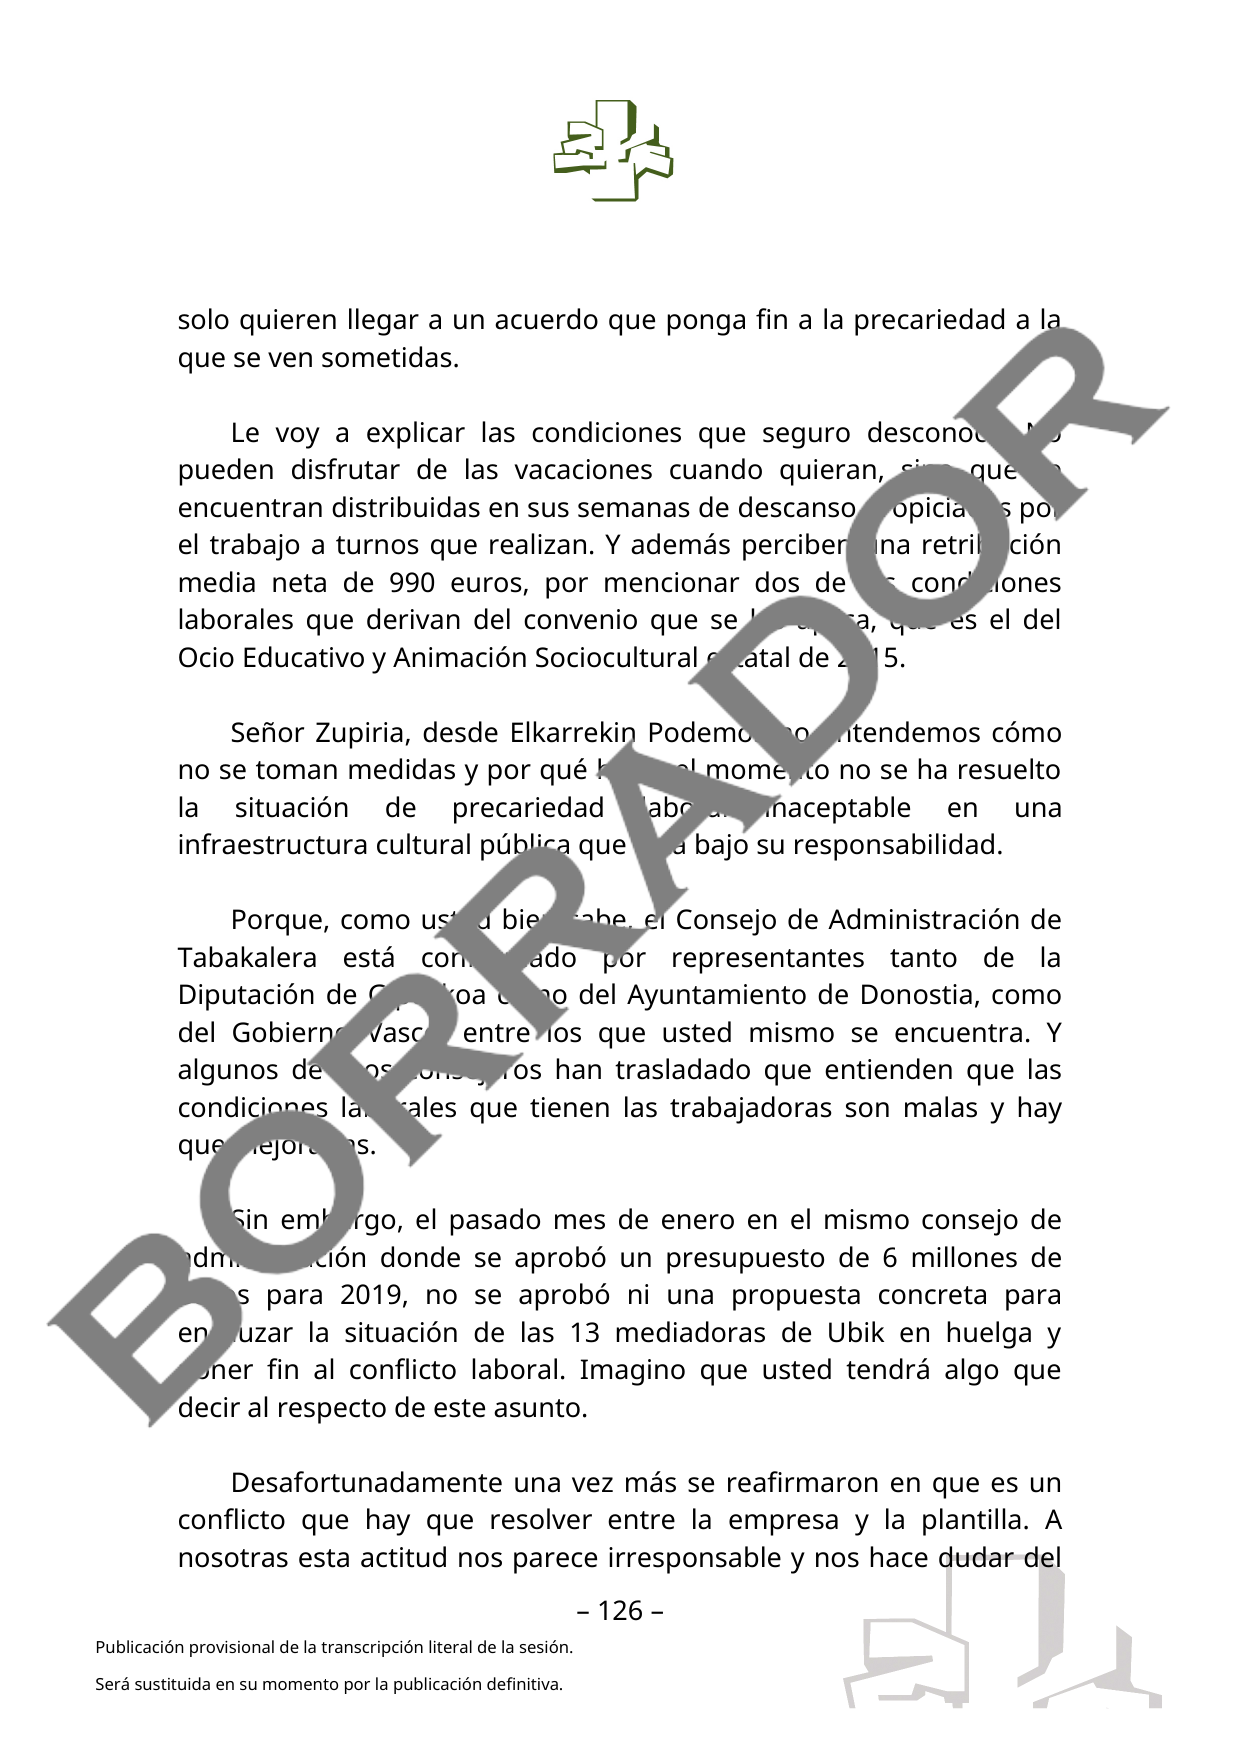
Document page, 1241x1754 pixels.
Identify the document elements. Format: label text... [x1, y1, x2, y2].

text Sin embargo, el pasado mes de enero en el mismo consejo de administración donde se aprobó un presupuesto de 6 millones de euros para 2019, no se aprobó ni una propuesta concreta para encauzar la situación de las 13 mediadoras de Ubik en huelga y poner fin al conflicto laboral. Imagino que usted tendrá algo que decir al respecto de este asunto. [177, 1200, 1063, 1425]
picture [524, 77, 702, 225]
text Señor Zupiria, desde Elkarrekin Podemos no entendemos cómo no se toman medidas y por qué hasta el momento no se ha resuelto la situación de precariedad laboral inaceptable en una infraestructura cultural pública que está bajo su responsabilidad. [177, 712, 1063, 862]
text Le voy a explicar las condiciones que seguro desconoce. No pueden disfrutar de las vacaciones cuando quieran, sino que se encuentran distribuidas en sus semanas de descanso propiciadas por el trabajo a turnos que realizan. Y además perciben una retribución media neta de 990 euros, por mencionar dos de las condiciones laborales que derivan del convenio que se les aplica, que es el del Ocio Educativo y Animación Sociocultural estatal de 2015. [177, 412, 1063, 675]
text Porque, como usted bien sabe, el Consejo de Administración de Tabakalera está conformado por representantes tanto de la Diputación de Gipuzkoa como del Ayuntamiento de Donostia, como del Gobierno Vasco, entre los que usted mismo se encuentra. Y algunos de esos consejeros han trasladado que entienden que las condiciones laborales que tienen las trabajadoras son malas y hay que mejorarlas. [177, 900, 1063, 1162]
picture [797, 1491, 1169, 1710]
